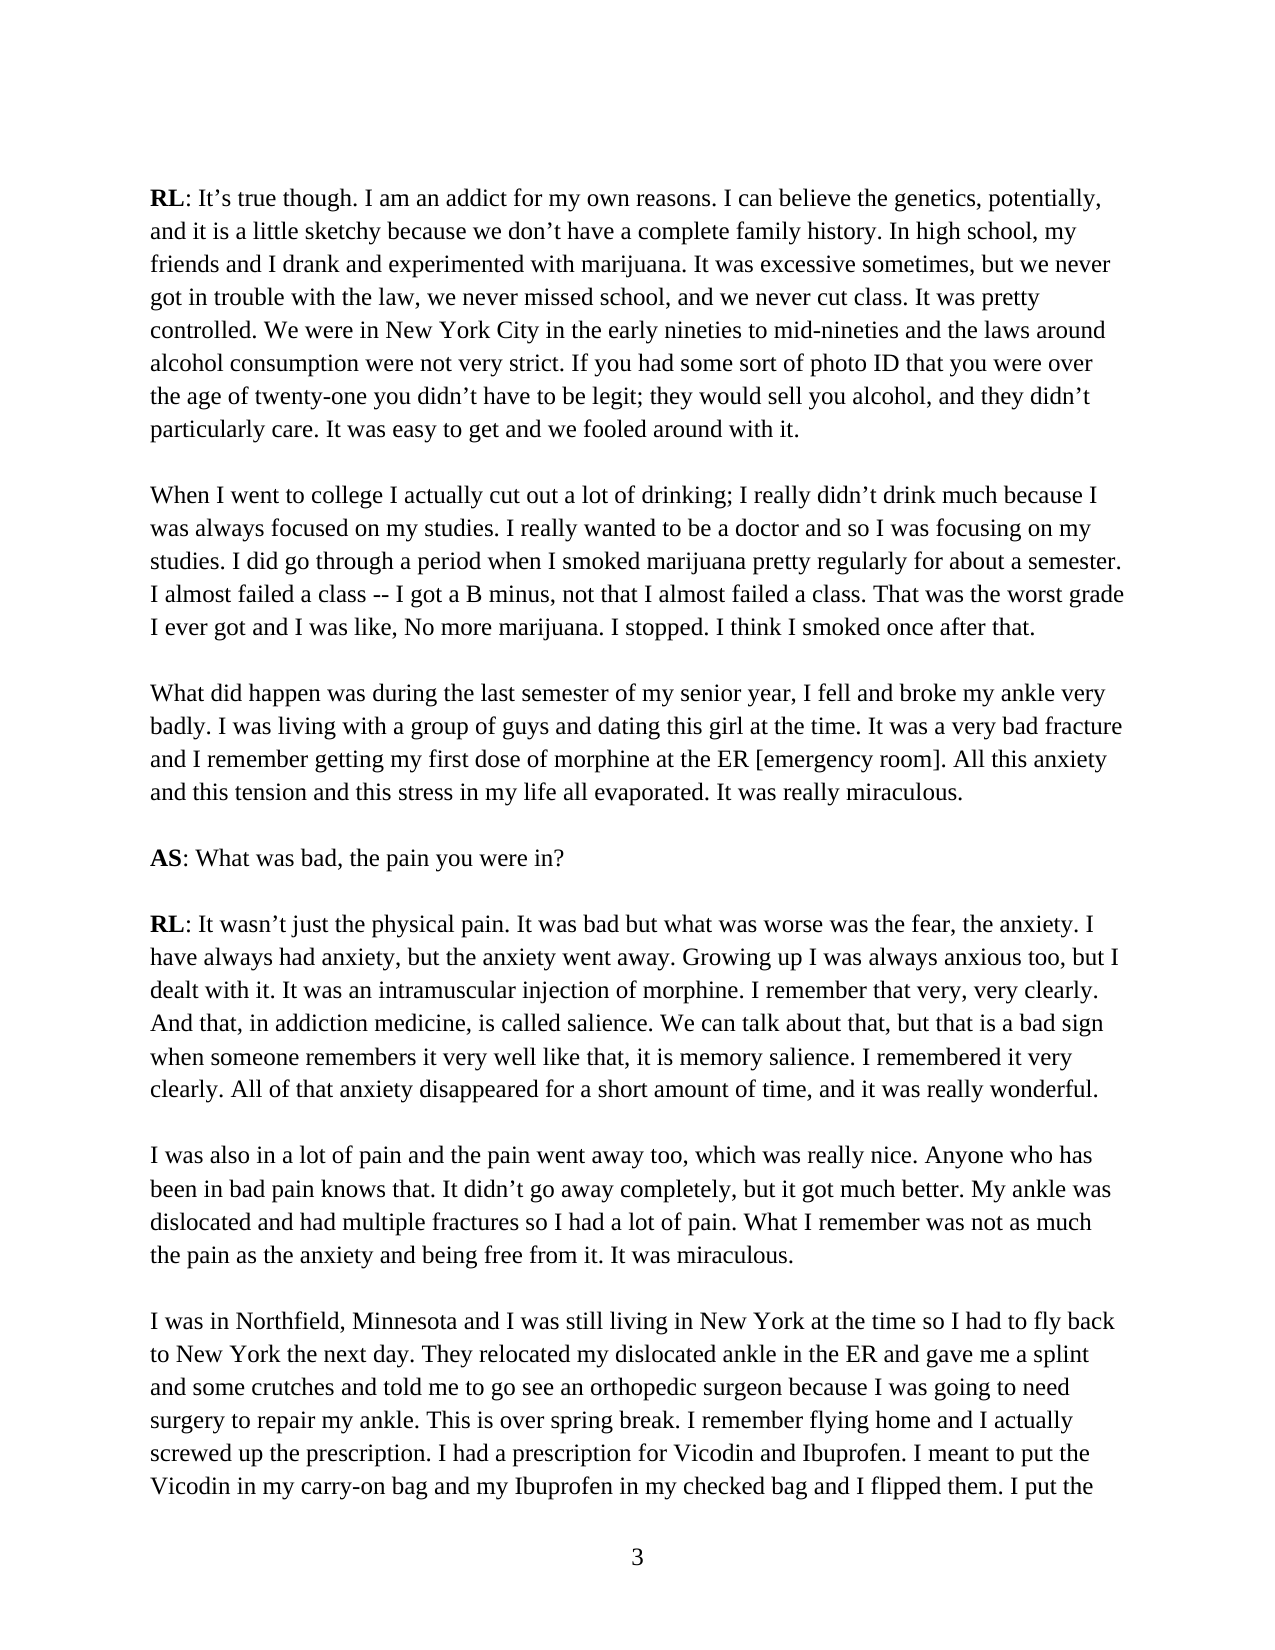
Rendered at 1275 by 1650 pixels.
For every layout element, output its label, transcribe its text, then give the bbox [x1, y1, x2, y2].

text I was also in a lot of pain and the pain went away too, which was really nice. Anyone who has been in bad pain knows that. It didn’t go away completely, but it got much better. My ankle was dislocated and had multiple fractures so I had a lot of pain. What I remember was not as much the pain as the anxiety and being free from it. It was miraculous. [150, 1141, 1125, 1268]
text RL: It wasn’t just the physical pain. It was bad but what was worse was the fear, the anxiety. I have always had anxiety, but the anxiety went away. Growing up I was always anxious too, but I dealt with it. It was an intramuscular injection of morphine. I remember that very, very clearly. And that, in addiction medicine, is called salience. We can talk about that, but that is a bad sign when someone remembers it very well like that, it is memory salience. I remembered it very clearly. All of that anxiety disappeared for a short amount of time, and it was really wonderful. [150, 909, 1125, 1103]
text When I went to college I actually cut out a lot of drinking; I really didn’t drink much because I was always focused on my studies. I really wanted to be a doctor and so I was focusing on my studies. I did go through a period when I smoked marijuana pretty regularly for about a semester. I almost failed a class -- I got a B minus, not that I almost failed a class. That was the worst grade I ever got and I was like, No more marijuana. I stopped. I think I smoked once after that. [150, 480, 1125, 641]
text What did happen was during the last semester of my senior year, I fell and broke my ankle very badly. I was living with a group of guys and dating this girl at the time. It was a very bad fracture and I remember getting my first dose of morphine at the ER [emergency room]. All this anxiety and this tension and this stress in my life all evaporated. It was really miraculous. [150, 678, 1125, 806]
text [150, 1306, 1125, 1499]
text AS: What was bad, the pain you were in? [150, 843, 1125, 872]
text RL: It’s true though. I am an addict for my own reasons. I can believe the genetics, potentially, and it is a little sketchy because we don’t have a complete family history. In high school, my friends and I drank and experimented with marijuana. It was excessive sometimes, but we never got in trouble with the law, we never missed school, and we never cut class. It was pretty controlled. We were in New York City in the early nineties to mid-nineties and the laws around alcohol consumption were not very strict. If you had some sort of photo ID that you were over the age of twenty-one you didn’t have to be legit; they would sell you alcohol, and they didn’t particularly care. It was easy to get and we fooled around with it. [150, 183, 1125, 443]
